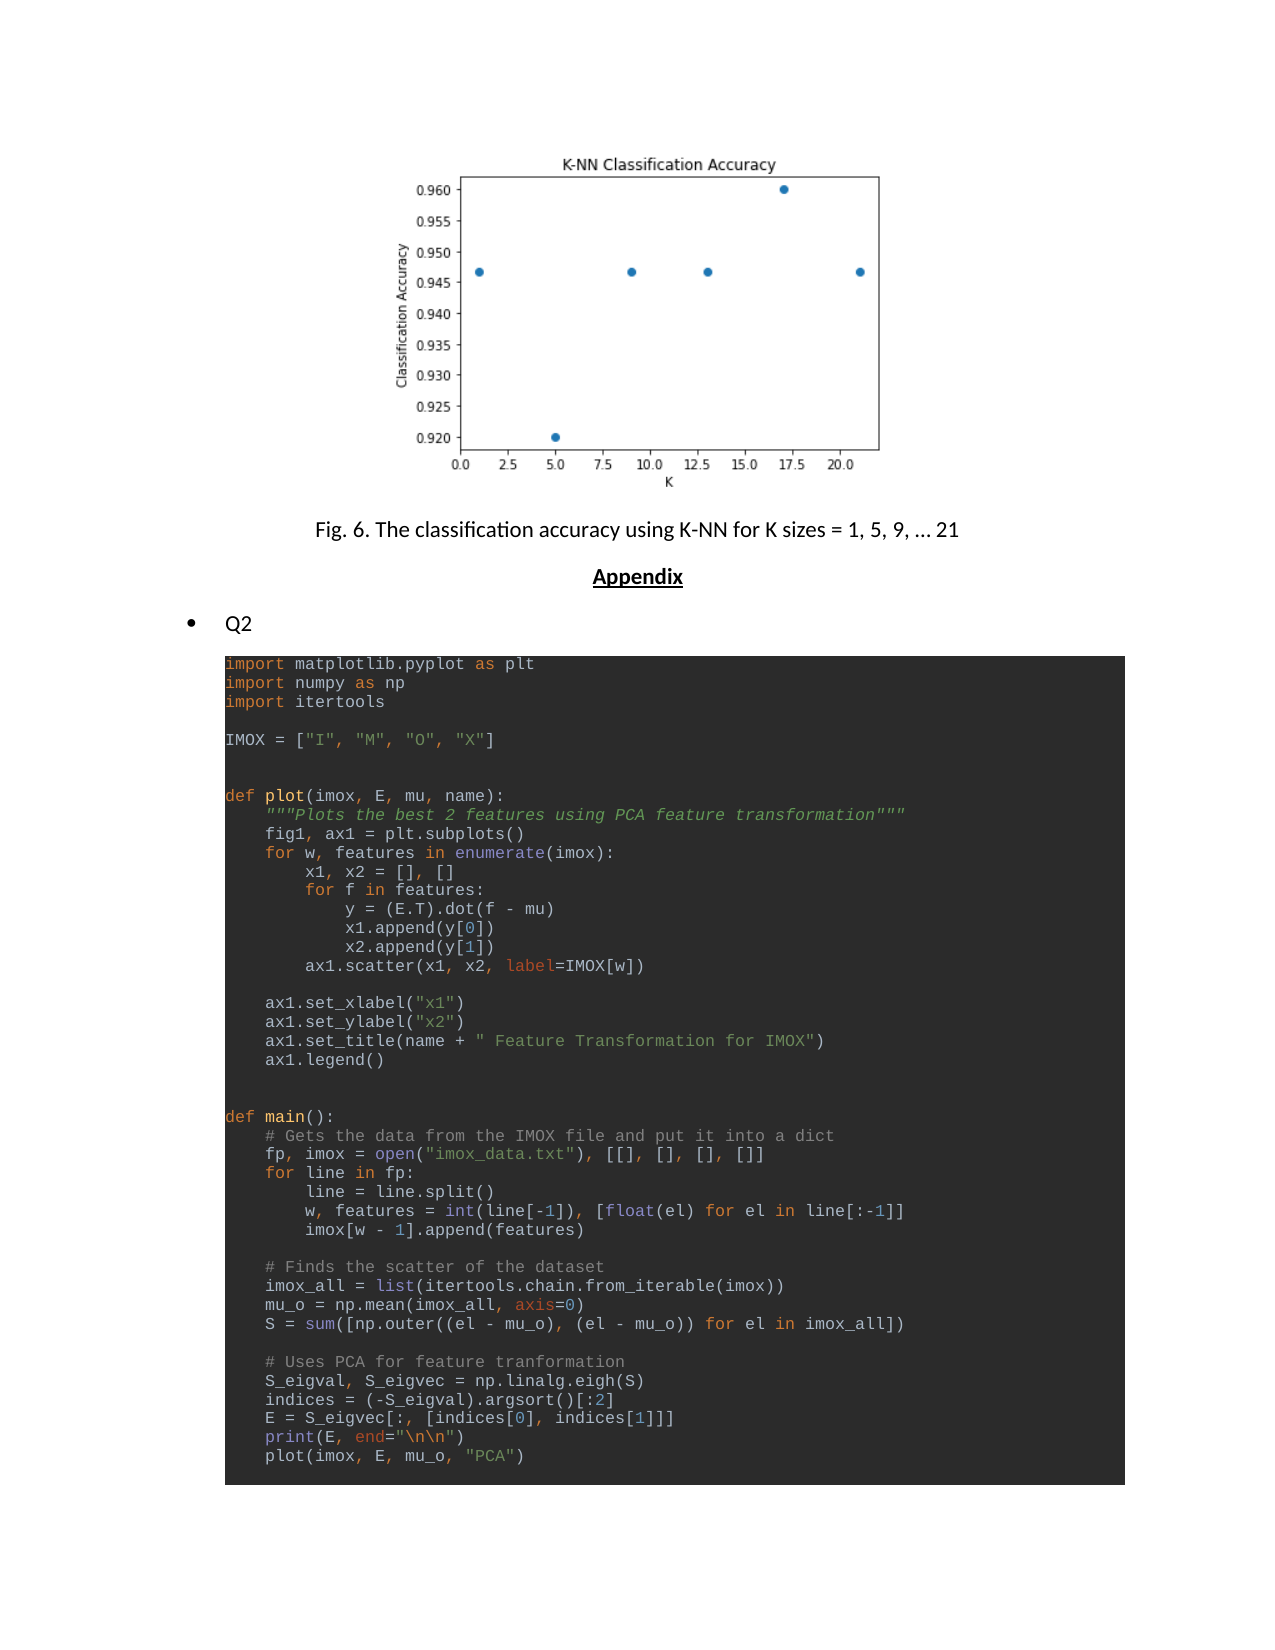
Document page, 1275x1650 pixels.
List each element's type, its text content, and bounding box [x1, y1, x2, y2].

text Fig. 6. The classification accuracy using K-NN for K sizes = 1, 5, 9, … 21 [150, 515, 1125, 543]
list Q2 [187, 609, 1125, 637]
text Appendix [150, 562, 1125, 590]
picture [389, 150, 886, 497]
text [225, 656, 1125, 1485]
